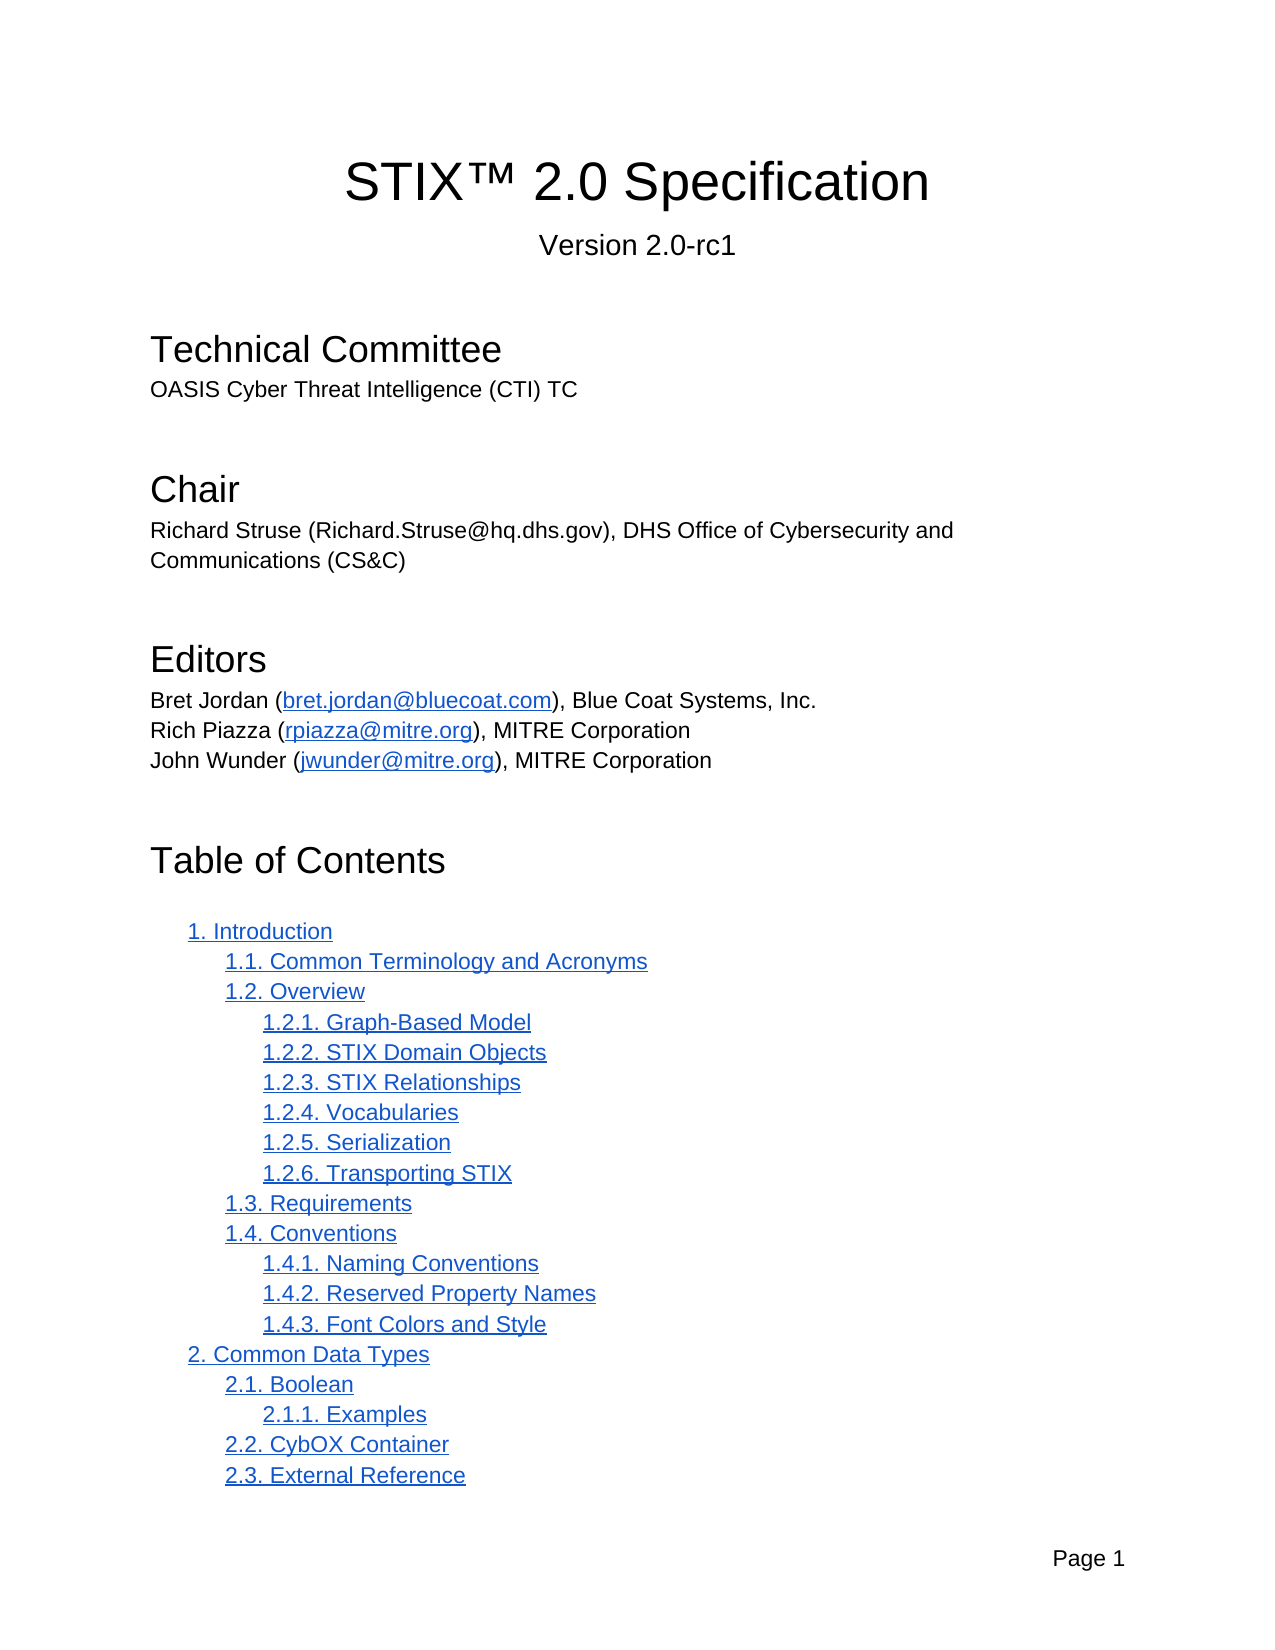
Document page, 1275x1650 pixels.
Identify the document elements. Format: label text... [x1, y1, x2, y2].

text ​2.​ Common Data Types [187, 1341, 1125, 1367]
text ​1.2.​ Overview [225, 978, 1125, 1004]
text ​1.1.​ Common Terminology and Acronyms [225, 948, 1125, 974]
text ​2.3.​ External Reference [225, 1462, 1125, 1488]
text John Wunder (jwunder@mitre.org), MITRE Corporation [150, 747, 1125, 774]
text ​1.4.3.​ Font Colors and Style [262, 1311, 1125, 1337]
text ​1.2.6.​ Transporting STIX [262, 1159, 1125, 1186]
text ​1.2.4.​ Vocabularies [262, 1099, 1125, 1125]
text ​1.4.1.​ Naming Conventions [262, 1250, 1125, 1276]
text ​2.1.​ Boolean [225, 1371, 1125, 1397]
text ​Chair [150, 467, 1125, 510]
text Bret Jordan (bret.jordan@bluecoat.com), Blue Coat Systems, Inc. [150, 687, 1125, 713]
text Table of Contents [150, 838, 1125, 881]
text Rich Piazza (rpiazza@mitre.org), MITRE Corporation [150, 717, 1125, 743]
text ​1.4.2.​ Reserved Property Names [262, 1280, 1125, 1307]
text ​2.1.1.​ Examples [262, 1401, 1125, 1427]
text ​1.2.3.​ STIX Relationships [262, 1069, 1125, 1095]
text ​1.2.1.​ Graph-Based Model [262, 1008, 1125, 1035]
text ​1.3.​ Requirements [225, 1190, 1125, 1216]
title STIX™ 2.0 Specification [150, 150, 1125, 212]
text ​Editors [150, 637, 1125, 681]
text ​1.4.​ Conventions [225, 1220, 1125, 1246]
text OASIS Cyber Threat Intelligence (CTI) TC [150, 376, 1125, 403]
text Version 2.0-rc1 [150, 228, 1125, 261]
text ​Technical Committee [150, 327, 1125, 370]
text ​1.​ Introduction [187, 918, 1125, 944]
text ​2.2.​ CybOX Container [225, 1431, 1125, 1458]
text Richard Struse (Richard.Struse@hq.dhs.gov), DHS Office of Cybersecurity and Communications (CS&C) [150, 517, 1125, 573]
text ​1.2.2.​ STIX Domain Objects [262, 1039, 1125, 1065]
text ​1.2.5.​ Serialization [262, 1129, 1125, 1156]
